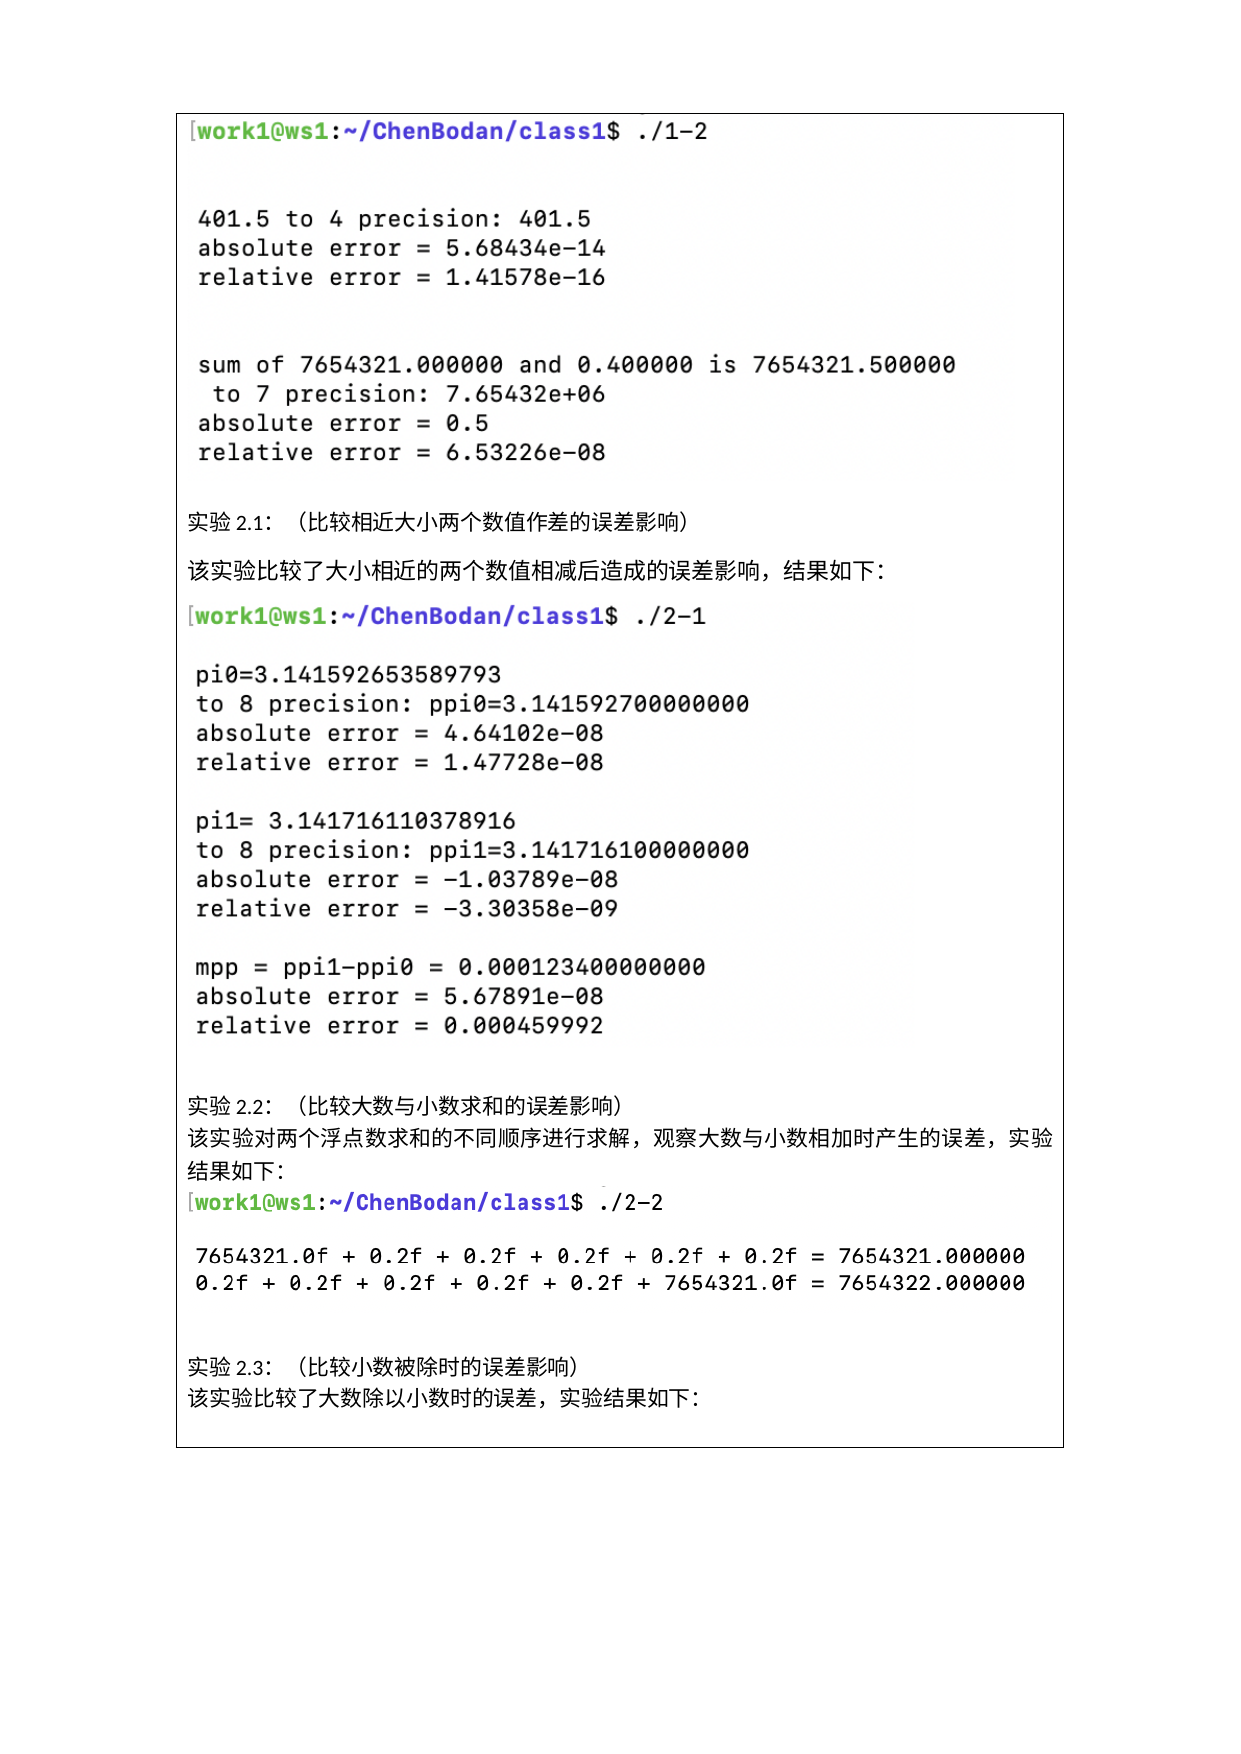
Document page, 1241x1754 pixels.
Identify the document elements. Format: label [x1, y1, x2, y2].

picture [187, 1186, 1052, 1313]
table_cell [177, 114, 1063, 1447]
picture [187, 601, 915, 1048]
picture [187, 114, 1015, 481]
